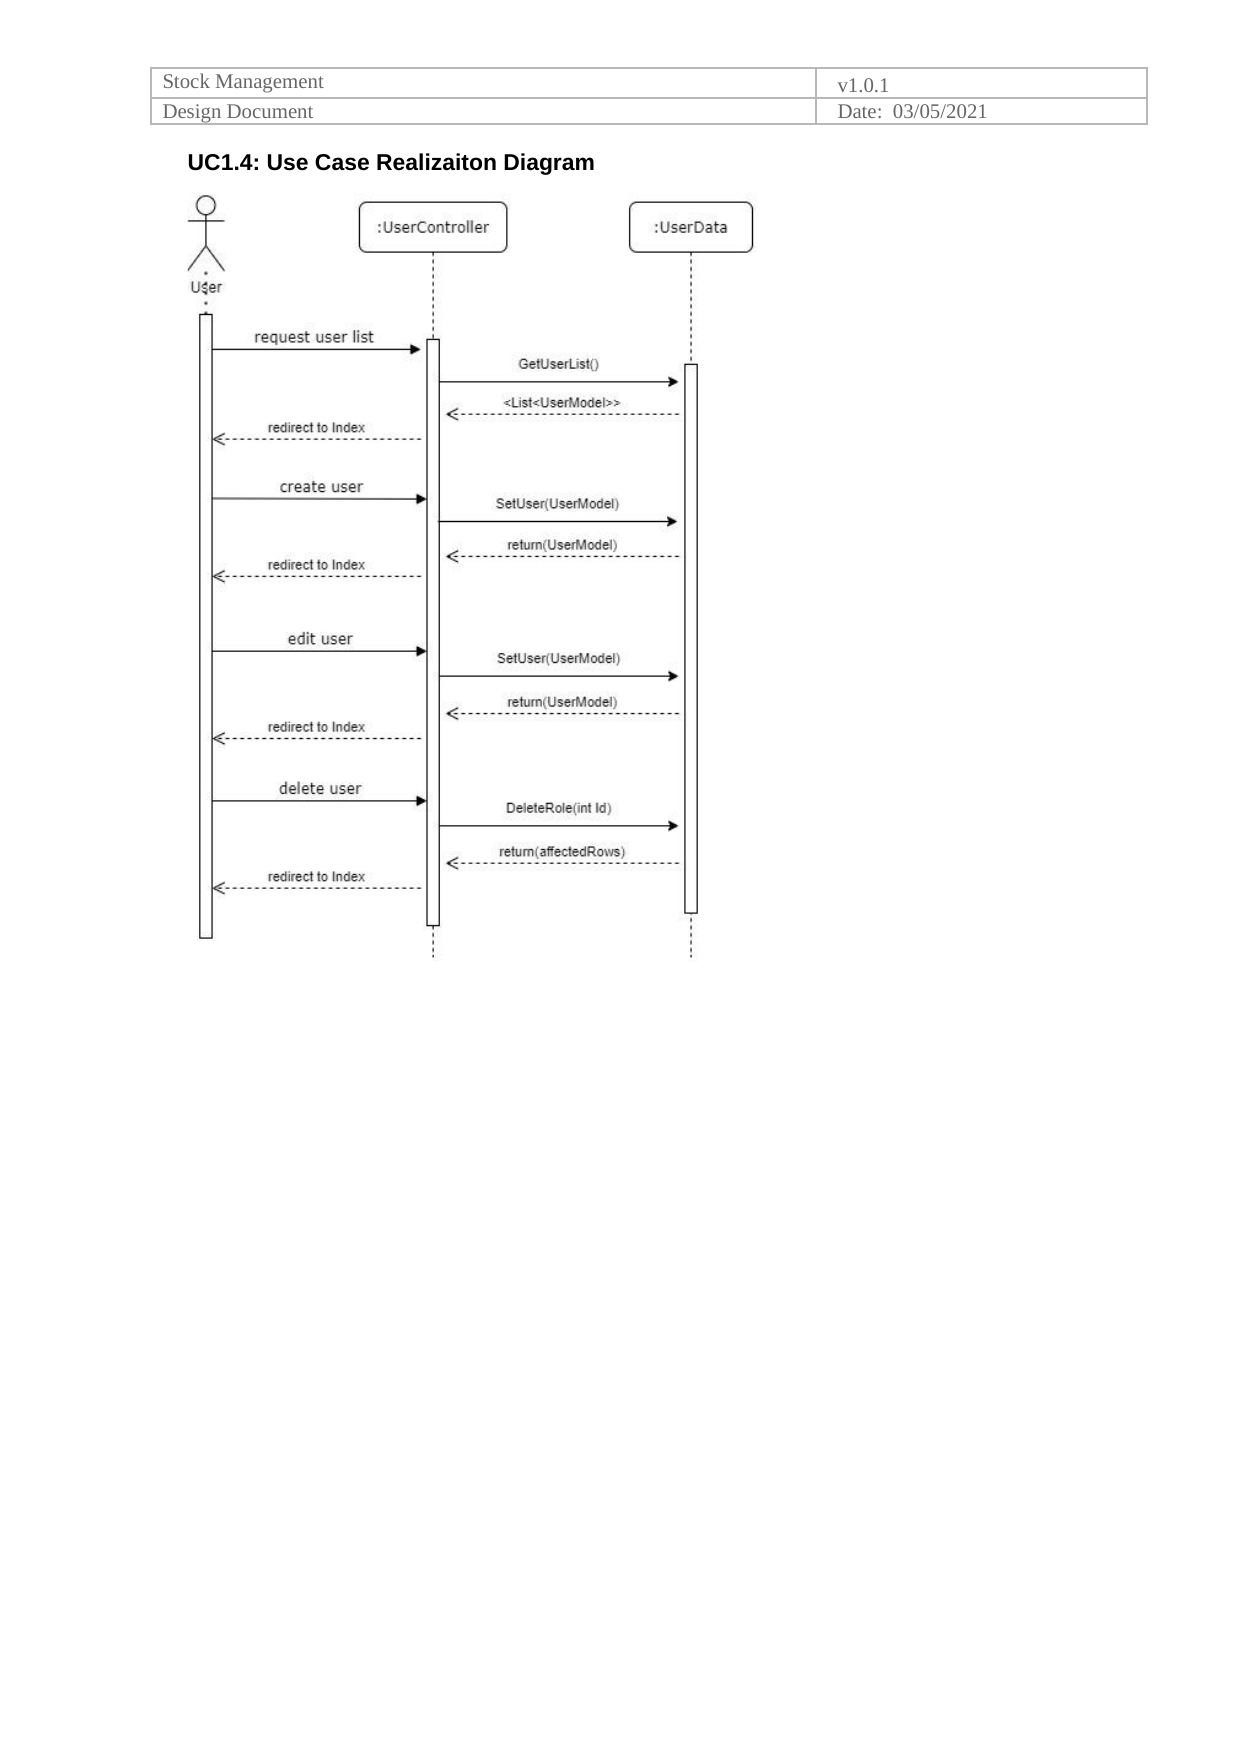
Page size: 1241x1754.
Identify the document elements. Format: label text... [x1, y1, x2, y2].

subtitle UC1.4: Use Case Realizaiton Diagram [187, 149, 1090, 176]
picture [187, 183, 1133, 970]
